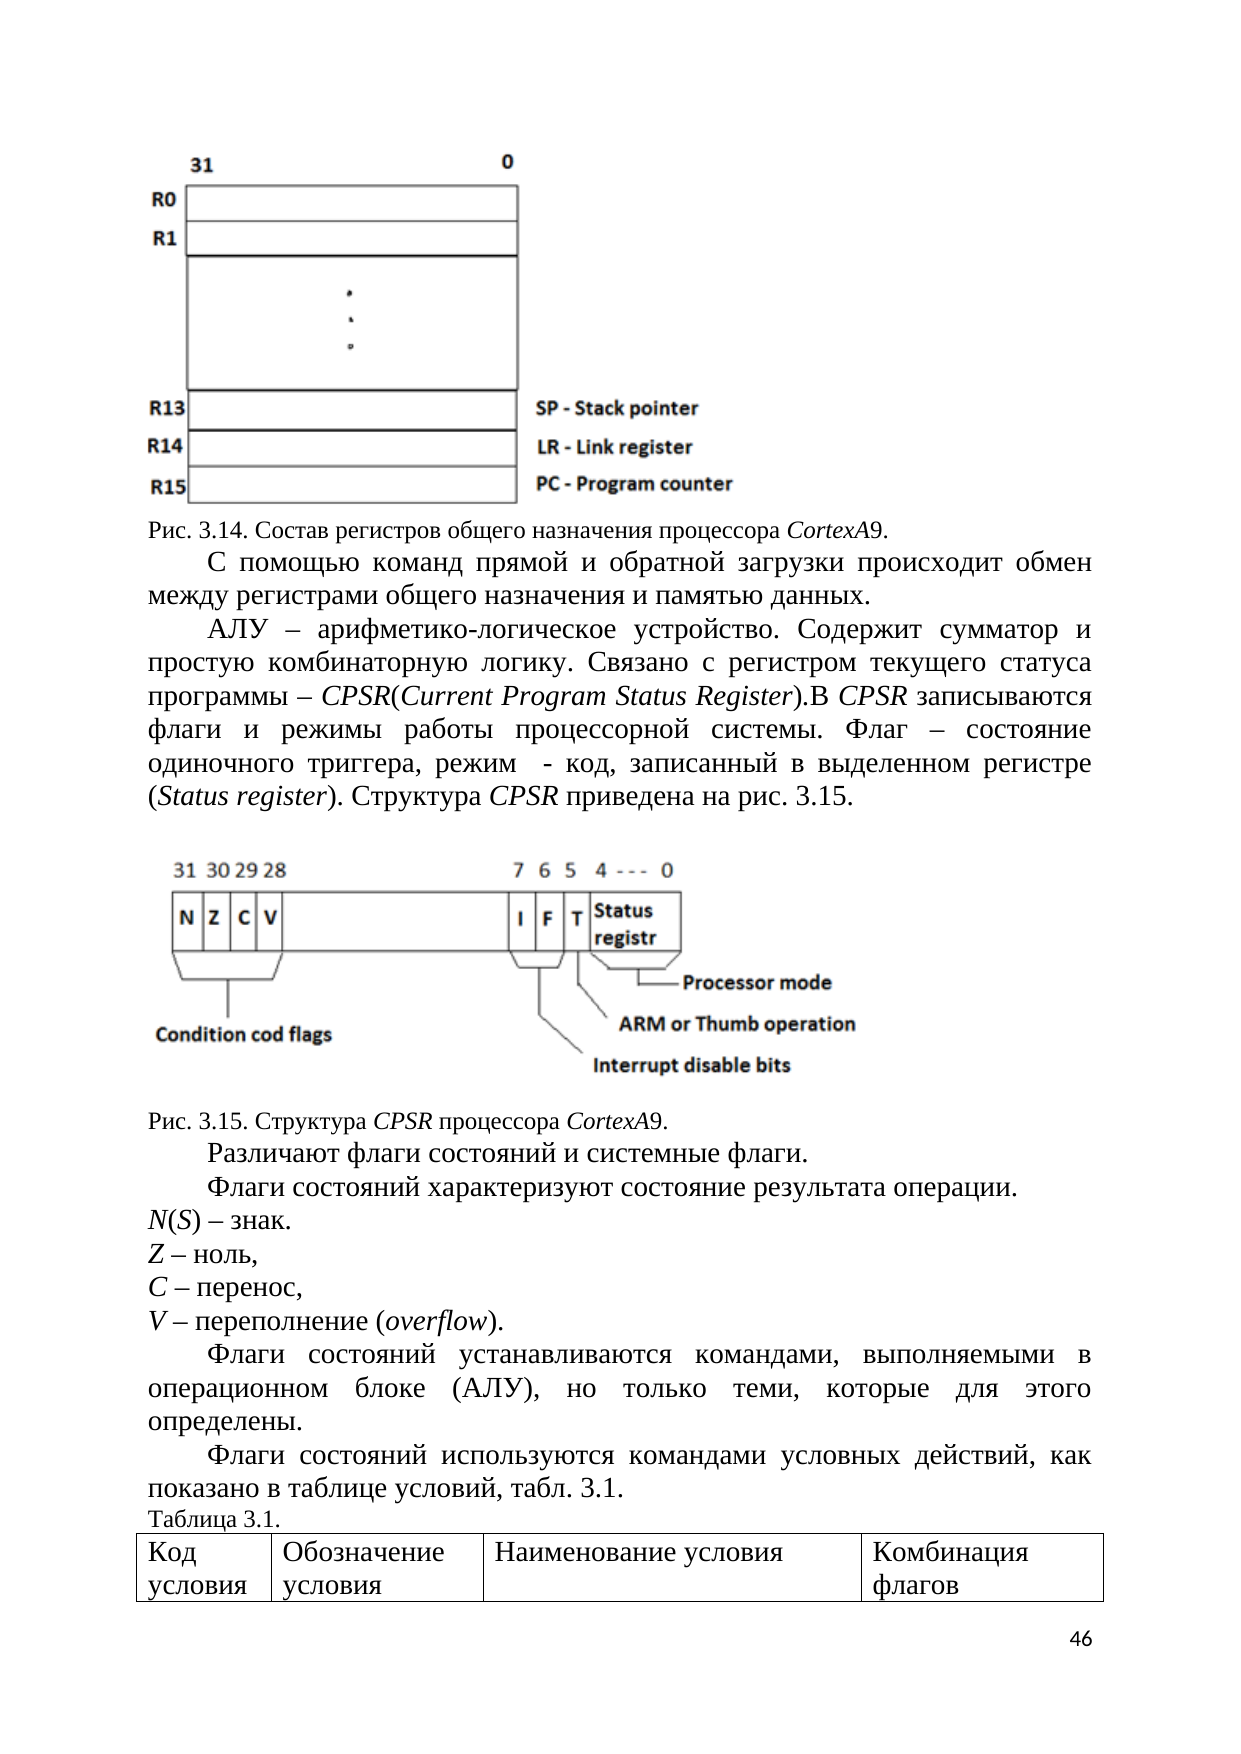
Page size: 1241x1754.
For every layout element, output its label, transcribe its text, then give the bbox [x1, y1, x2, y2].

text Флаги состояний устанавливаются командами, выполняемыми в операционном блоке (АЛУ), но только теми, которые для этого определены. [148, 1336, 1092, 1437]
table_header Код условия [137, 1534, 271, 1601]
table_header Комбинация флагов [862, 1534, 1103, 1601]
picture [147, 845, 884, 1107]
text Различают флаги состояний и системные флаги. [148, 1135, 1092, 1169]
text Рис. 3.15. Структура CPSR процессора CortexA9. [148, 1106, 1092, 1135]
text Рис. 3.14. Состав регистров общего назначения процессора CortexA9. [148, 515, 1092, 544]
picture [147, 147, 745, 515]
table_header Обозначение условия [272, 1534, 483, 1601]
text Z – ноль, [148, 1236, 1092, 1269]
text Флаги состояний характеризуют состояние результата операции. [148, 1169, 1092, 1202]
text V – переполнение (overflow). [148, 1303, 1092, 1336]
text С помощью команд прямой и обратной загрузки происходит обмен между регистрами общего назначения и памятью данных. [148, 544, 1092, 611]
text Флаги состояний используются командами условных действий, как показано в таблице условий, табл. 3.1. [148, 1437, 1092, 1504]
text АЛУ – арифметико-логическое устройство. Содержит сумматор и простую комбинаторную логику. Связано с регистром текущего статуса программы – CPSR(Current Program Status Register).В CPSR записываются флаги и режимы работы процессорной системы. Флаг – состояние одиночного триггера, режим - код, записанный в выделенном регистре (Status register). Структура CPSR приведена на рис. 3.15. [148, 611, 1092, 812]
text N(S) – знак. [148, 1202, 1092, 1236]
text C – перенос, [148, 1269, 1092, 1303]
text Таблица 3.1. [148, 1504, 1092, 1533]
table_header Наименование условия [484, 1534, 861, 1601]
